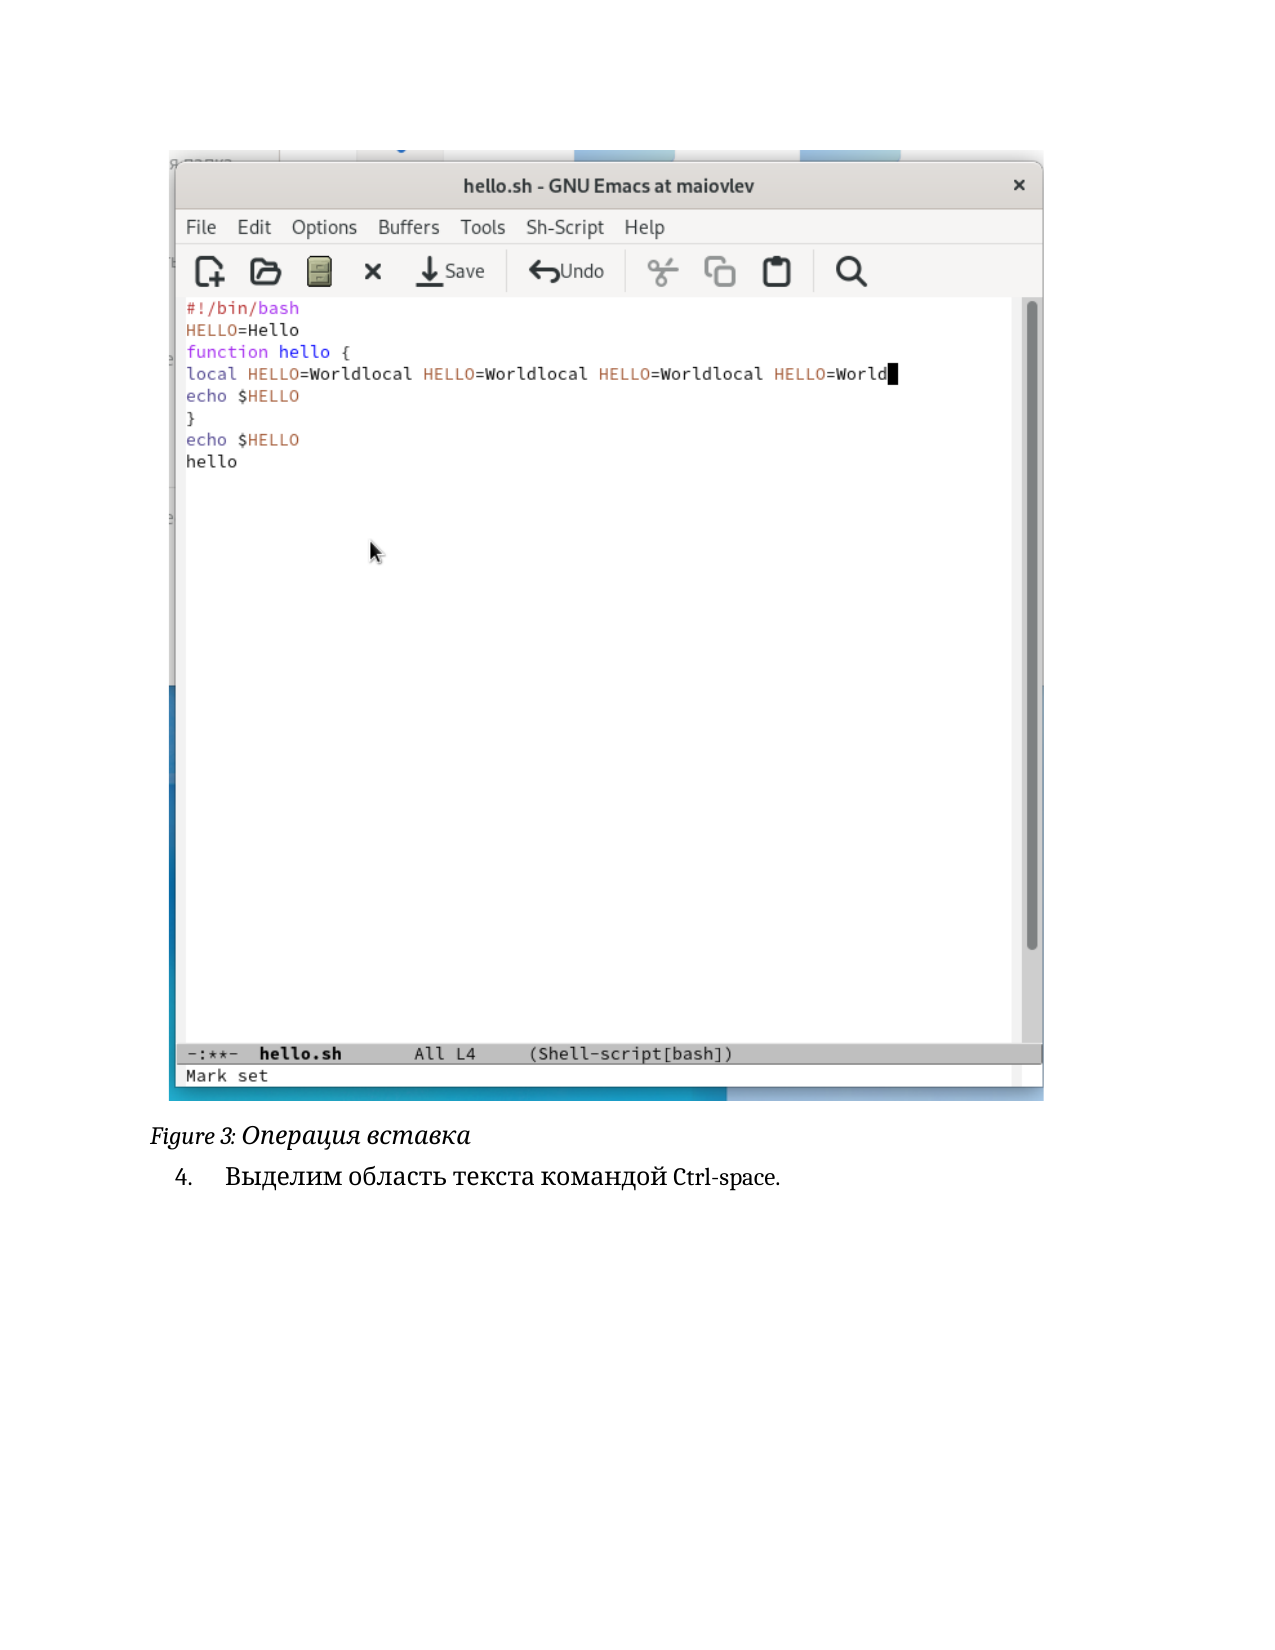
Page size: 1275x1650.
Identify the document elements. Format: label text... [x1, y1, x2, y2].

text Figure 3: Операция вставка [150, 1122, 1125, 1151]
list Выделим область текста командой Ctrl-space. [175, 1163, 1125, 1192]
picture [168, 150, 1044, 1101]
